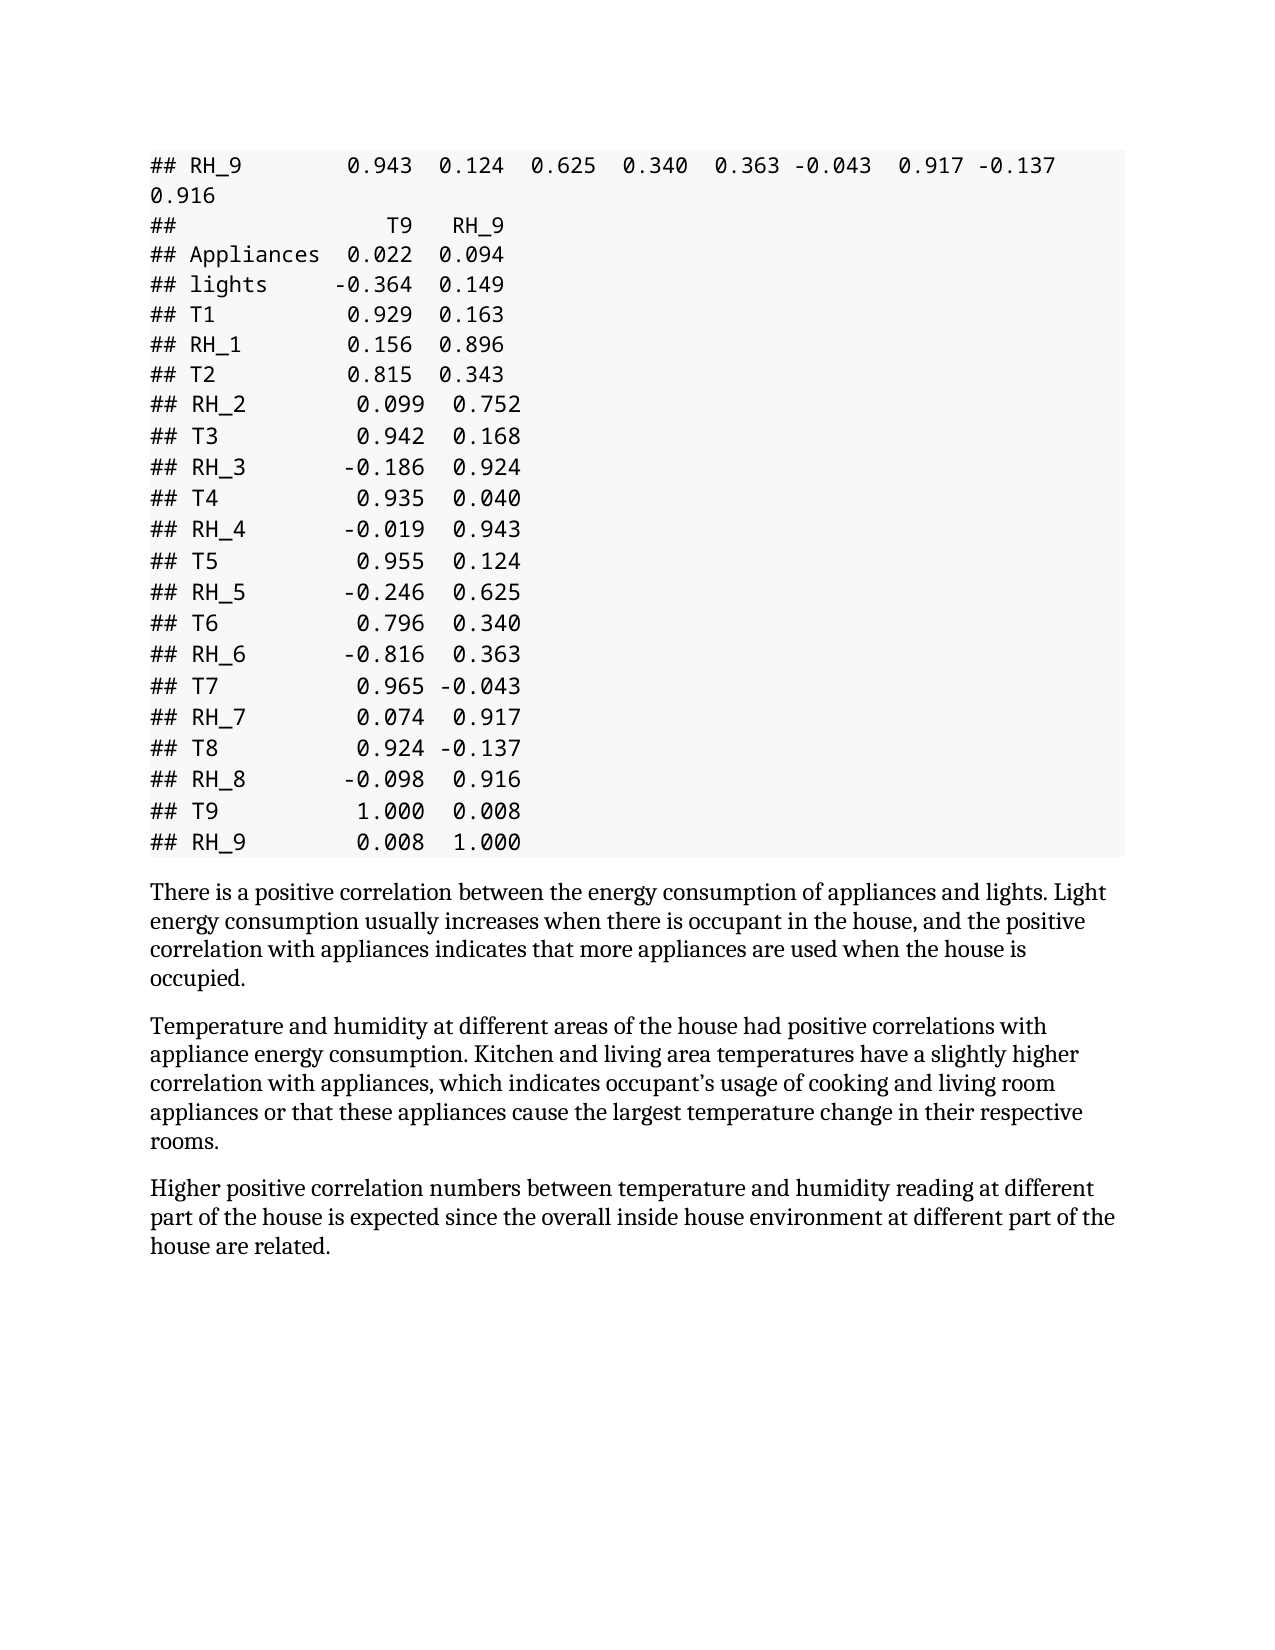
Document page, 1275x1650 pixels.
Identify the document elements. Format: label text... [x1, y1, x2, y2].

text Higher positive correlation numbers between temperature and humidity reading at different part of the house is expected since the overall inside house environment at different part of the house are related. [150, 1174, 1125, 1260]
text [150, 150, 1125, 857]
text There is a positive correlation between the energy consumption of appliances and lights. Light energy consumption usually increases when there is occupant in the house, and the positive correlation with appliances indicates that more appliances are used when the house is occupied. [150, 878, 1125, 993]
text Temperature and humidity at different areas of the house had positive correlations with appliance energy consumption. Kitchen and living area temperatures have a slightly higher correlation with appliances, which indicates occupant’s usage of cooking and living room appliances or that these appliances cause the largest temperature change in their respective rooms. [150, 1012, 1125, 1155]
